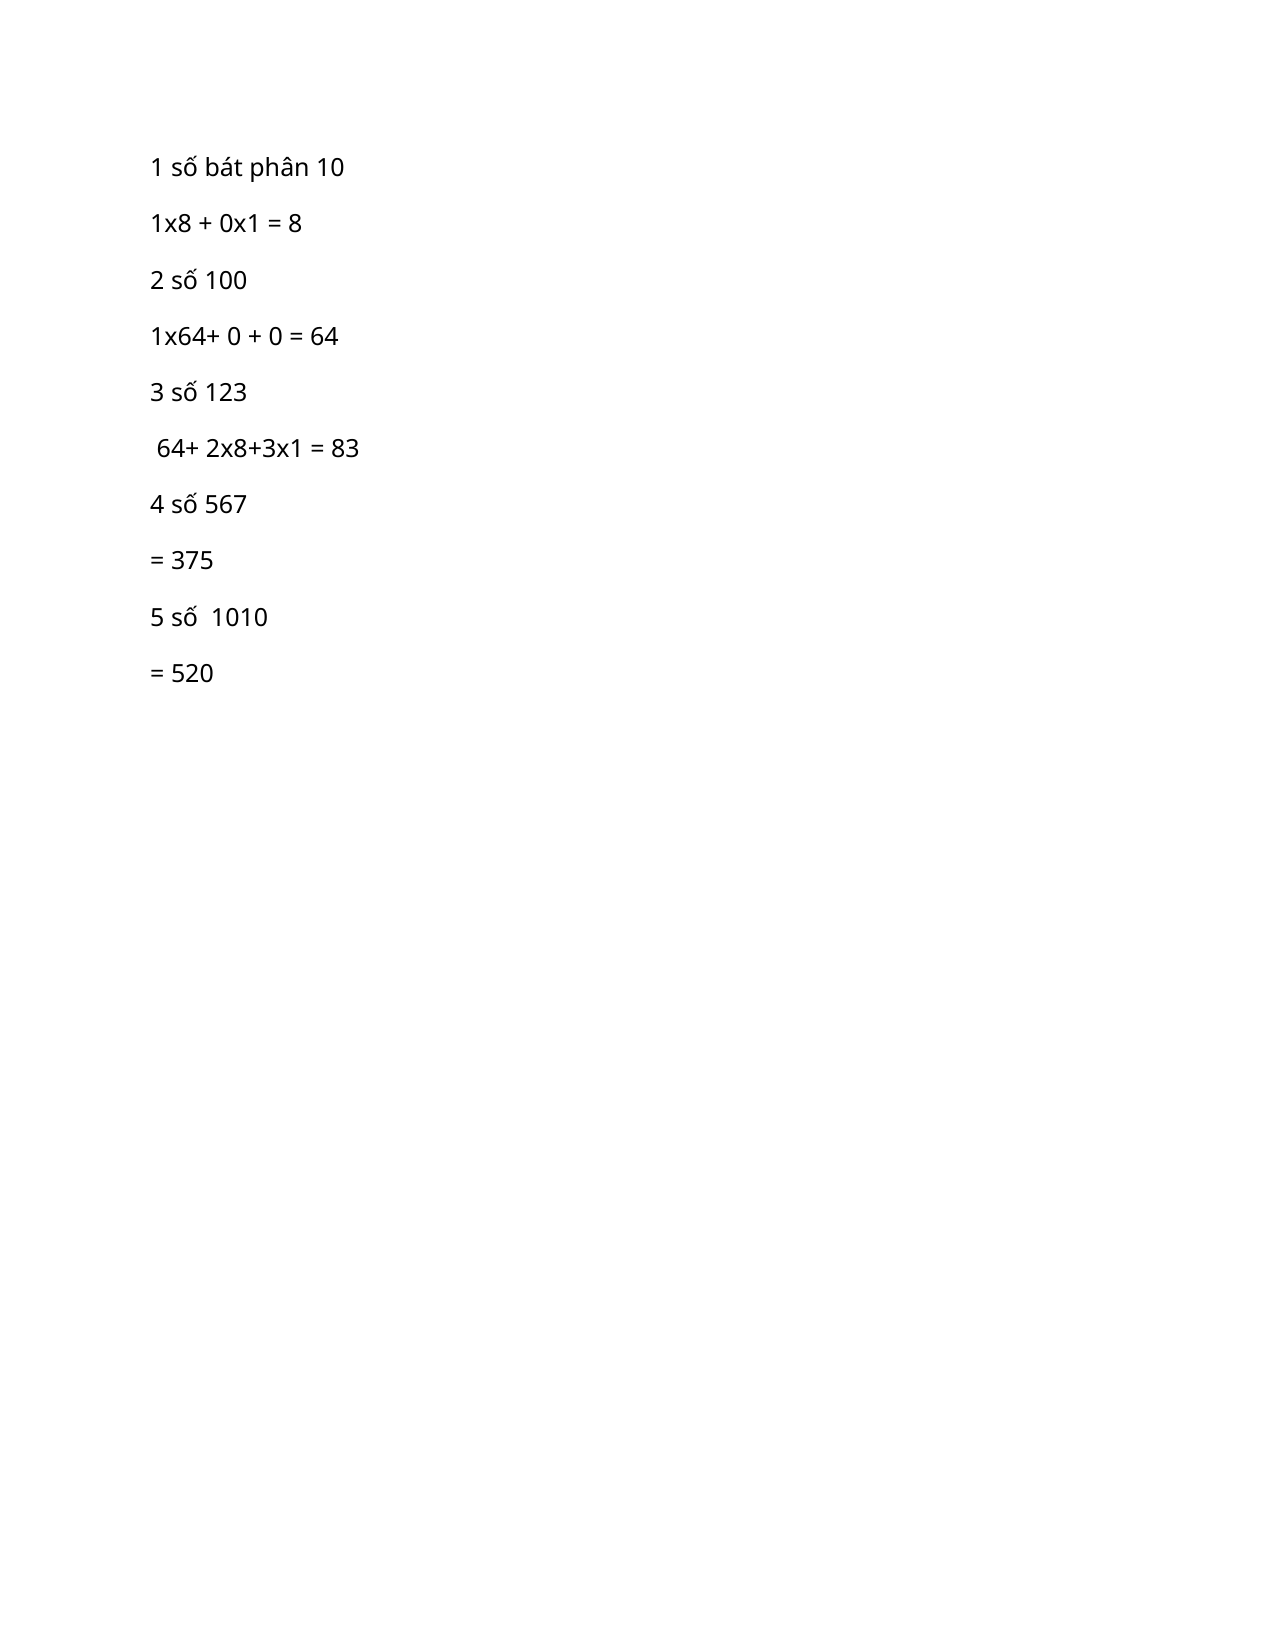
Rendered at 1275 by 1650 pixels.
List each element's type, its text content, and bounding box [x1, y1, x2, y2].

text 1 số bát phân 10 [150, 150, 1125, 184]
text 1x64+ 0 + 0 = 64 [150, 318, 1125, 352]
text = 520 [150, 655, 1125, 689]
text 2 số 100 [150, 262, 1125, 296]
text 3 số 123 [150, 374, 1125, 409]
text 5 số 1010 [150, 599, 1125, 633]
text 64+ 2x8+3x1 = 83 [150, 431, 1125, 465]
text = 375 [150, 543, 1125, 577]
text 1x8 + 0x1 = 8 [150, 206, 1125, 240]
text 4 số 567 [150, 487, 1125, 521]
